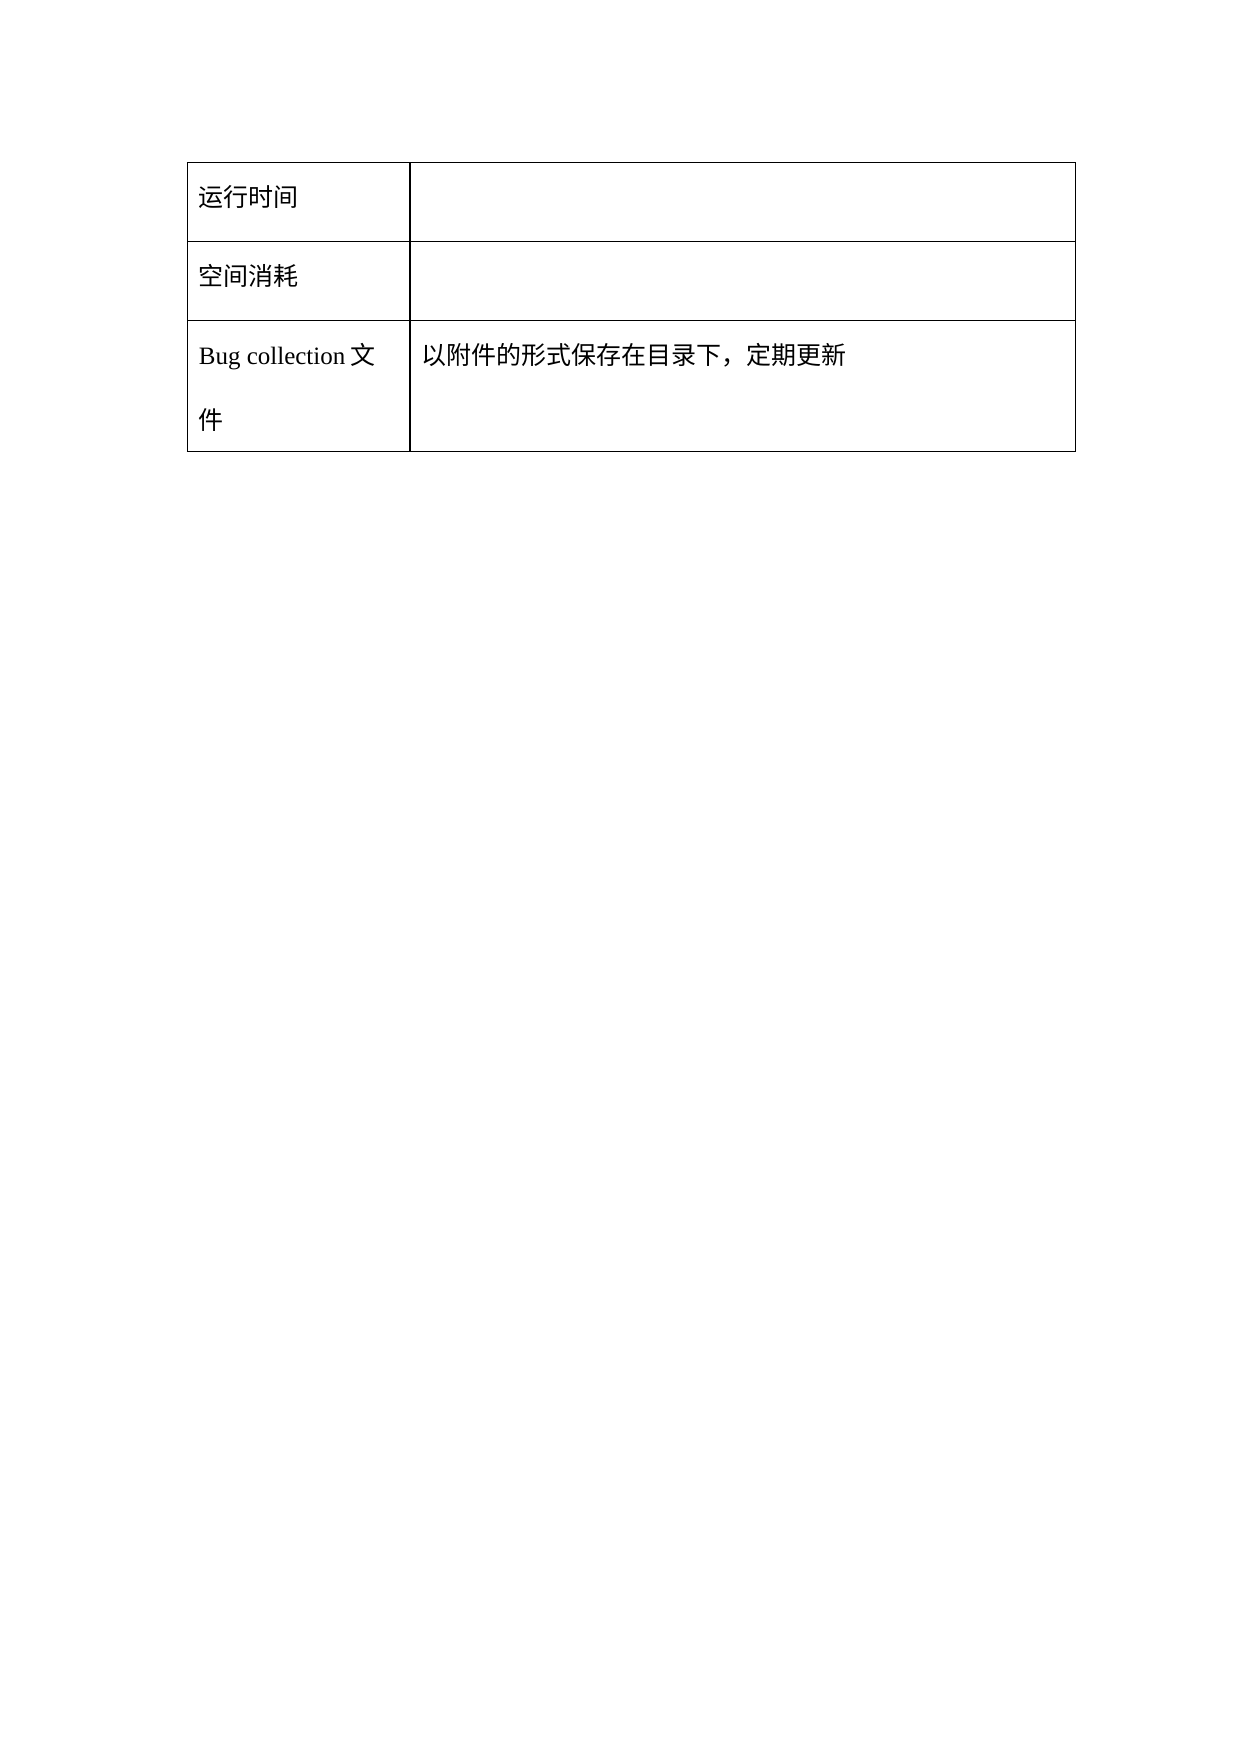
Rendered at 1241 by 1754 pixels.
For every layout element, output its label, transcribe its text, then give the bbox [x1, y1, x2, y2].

table_cell Bug collection文件 [188, 321, 409, 451]
table_cell 空间消耗 [188, 242, 409, 320]
table_cell 运行时间 [188, 163, 409, 241]
table_cell [411, 242, 1075, 320]
table_cell 以附件的形式保存在目录下，定期更新 [411, 321, 1075, 451]
table_cell [411, 163, 1075, 241]
